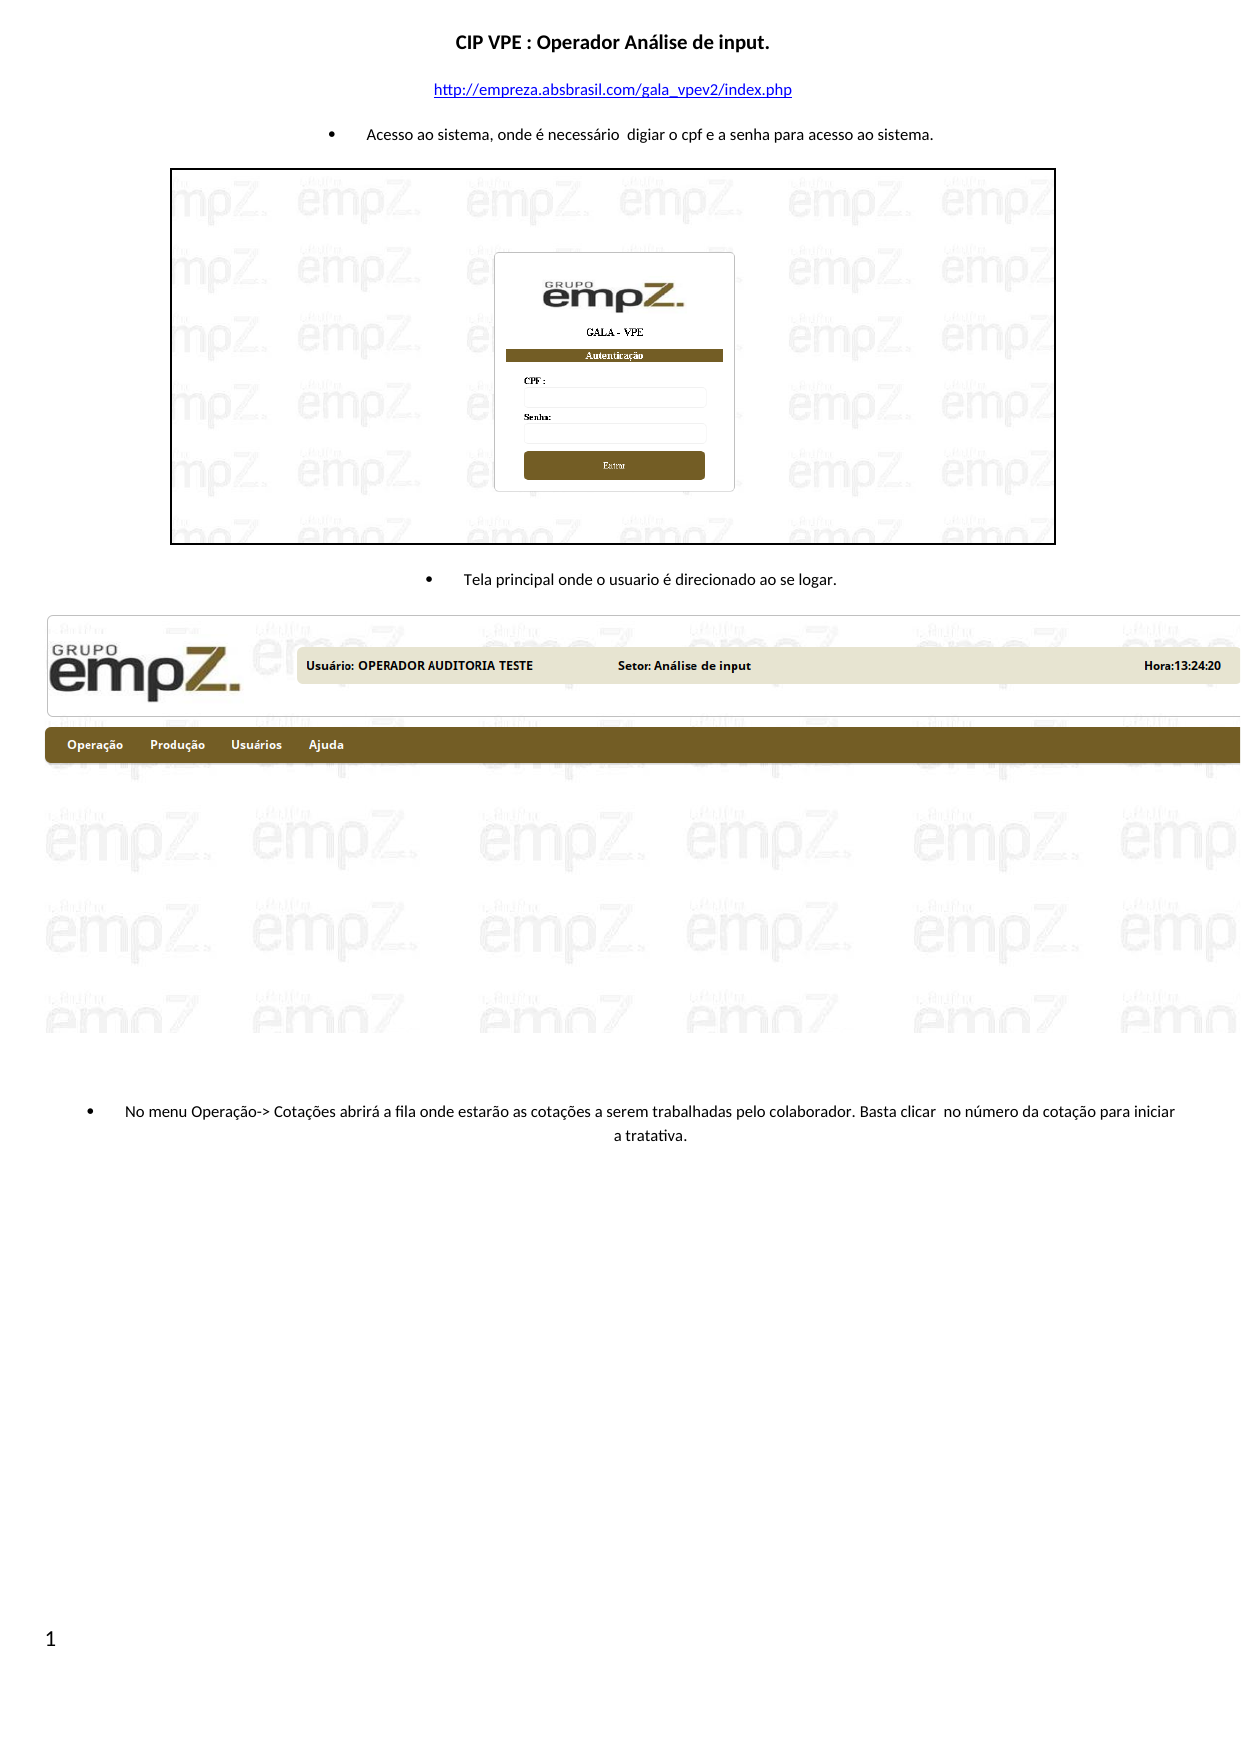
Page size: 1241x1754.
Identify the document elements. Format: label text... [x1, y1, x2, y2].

text http://empreza.absbrasil.com/gala_vpev2/index.php [44, 79, 1181, 100]
list Acesso ao sistema, onde é necessário digiar o cpf e a senha para acesso ao sistema. [82, 124, 1181, 144]
text CIP VPE : Operador Análise de input. [44, 29, 1181, 55]
picture [44, 613, 1241, 1033]
picture [172, 170, 1054, 543]
list Tela principal onde o usuario é direcionado ao se logar. [82, 569, 1181, 590]
list No menu Operação-> Cotações abrirá a fila onde estarão as cotações a serem trabalhadas pelo colaborador. Basta clicar no número da cotação para iniciar a tratativa. [82, 1102, 1181, 1145]
